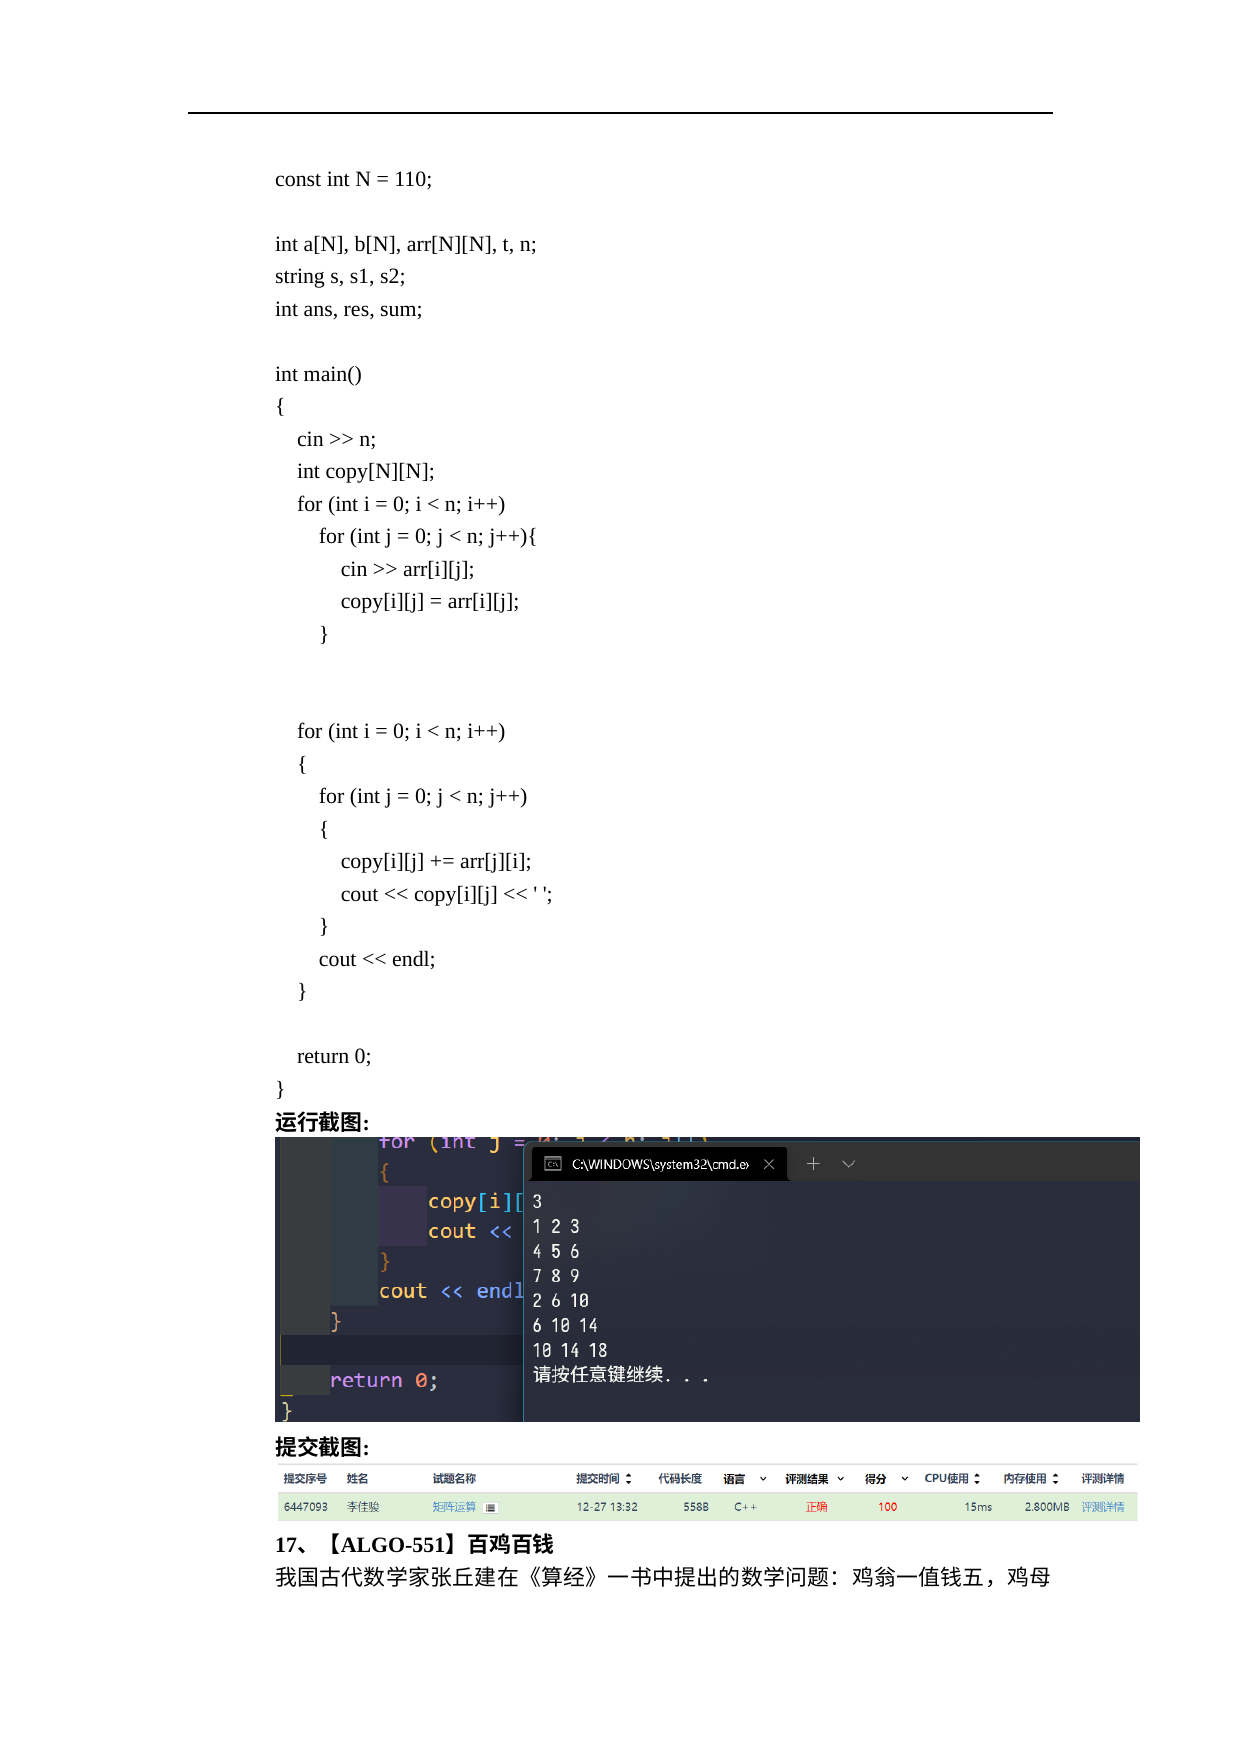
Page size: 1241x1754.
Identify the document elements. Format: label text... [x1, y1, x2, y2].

list for (int j = 0; j < n; j++) [231, 779, 1053, 812]
list cout << copy[i][j] << ' '; [231, 877, 1053, 909]
list int copy[N][N]; [231, 454, 1053, 487]
list int ans, res, sum; [231, 292, 1053, 324]
list cin >> n; [231, 422, 1053, 454]
list { [231, 747, 1053, 779]
list } [231, 617, 1053, 649]
list string s, s1, s2; [231, 259, 1053, 292]
list 提交截图: [231, 1429, 1053, 1462]
list int a[N], b[N], arr[N][N], t, n; [231, 227, 1053, 259]
list } [231, 974, 1053, 1007]
list cin >> arr[i][j]; [231, 552, 1053, 584]
picture [275, 1137, 1140, 1422]
list for (int j = 0; j < n; j++){ [231, 519, 1053, 552]
list const int N = 110; [231, 162, 1053, 194]
list 运行截图: [231, 1104, 1053, 1137]
list { [231, 389, 1053, 422]
list for (int i = 0; i < n; i++) [231, 487, 1053, 519]
list return 0; [231, 1039, 1053, 1072]
list { [231, 812, 1053, 844]
list copy[i][j] = arr[i][j]; [231, 584, 1053, 617]
list } [231, 1072, 1053, 1104]
list } [231, 909, 1053, 942]
picture [275, 1462, 1140, 1521]
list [231, 1559, 1053, 1592]
list for (int i = 0; i < n; i++) [231, 714, 1053, 747]
list cout << endl; [231, 942, 1053, 974]
list int main() [231, 357, 1053, 389]
list copy[i][j] += arr[j][i]; [231, 844, 1053, 877]
list 17、【ALGO-551】百鸡百钱 [231, 1527, 1053, 1559]
